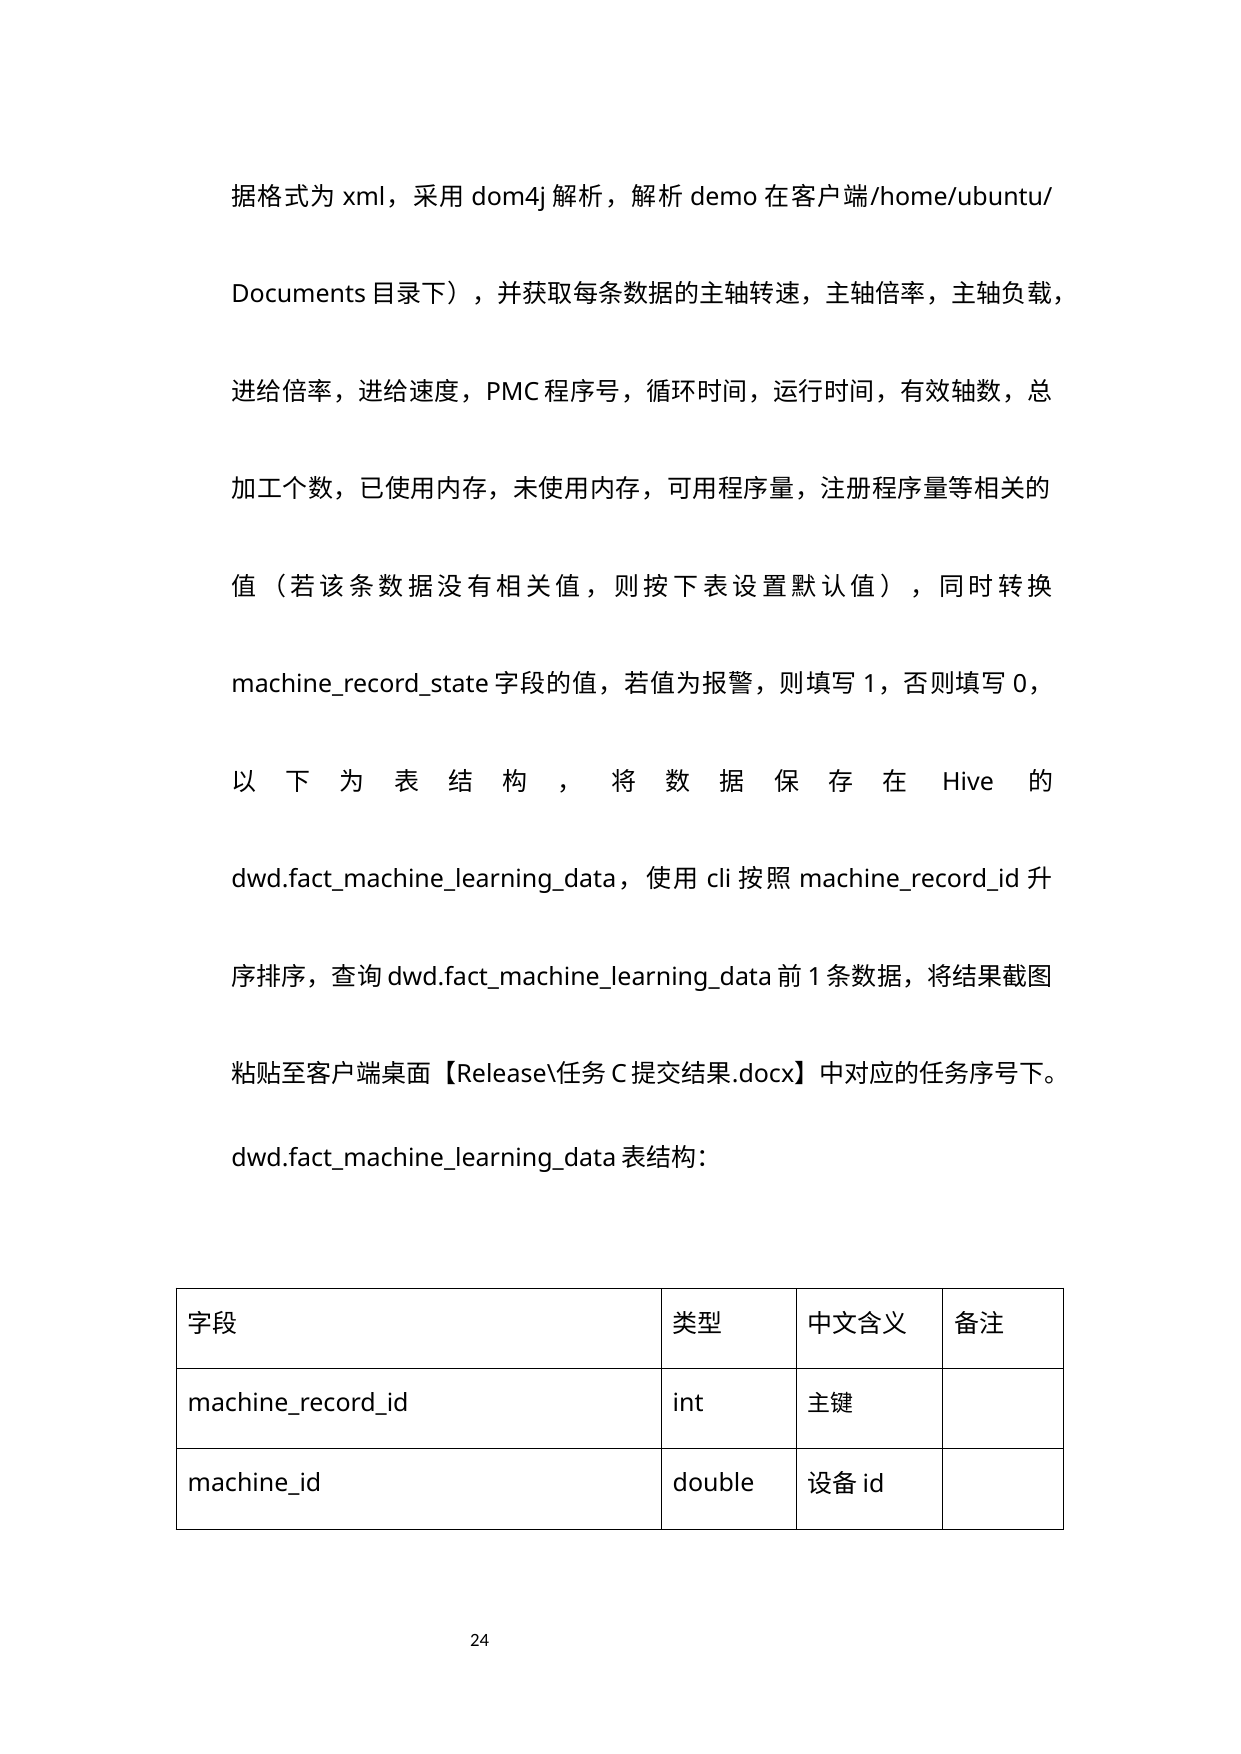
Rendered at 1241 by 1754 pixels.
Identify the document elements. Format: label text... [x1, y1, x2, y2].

table_cell 主键 [797, 1369, 942, 1448]
table_header 备注 [943, 1289, 1063, 1368]
table_cell double [662, 1449, 796, 1529]
table_header 中文含义 [797, 1289, 942, 1368]
table_cell int [662, 1369, 796, 1448]
table_header 字段 [177, 1289, 661, 1368]
text dwd.fact_machine_learning_data表结构： [231, 1123, 1053, 1188]
table_header 类型 [662, 1289, 796, 1368]
table_cell [943, 1449, 1063, 1529]
table_cell 设备id [797, 1449, 942, 1529]
table_cell machine_id [177, 1449, 661, 1529]
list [187, 162, 1053, 1104]
table_cell machine_record_id [177, 1369, 661, 1448]
table_cell [943, 1369, 1063, 1448]
